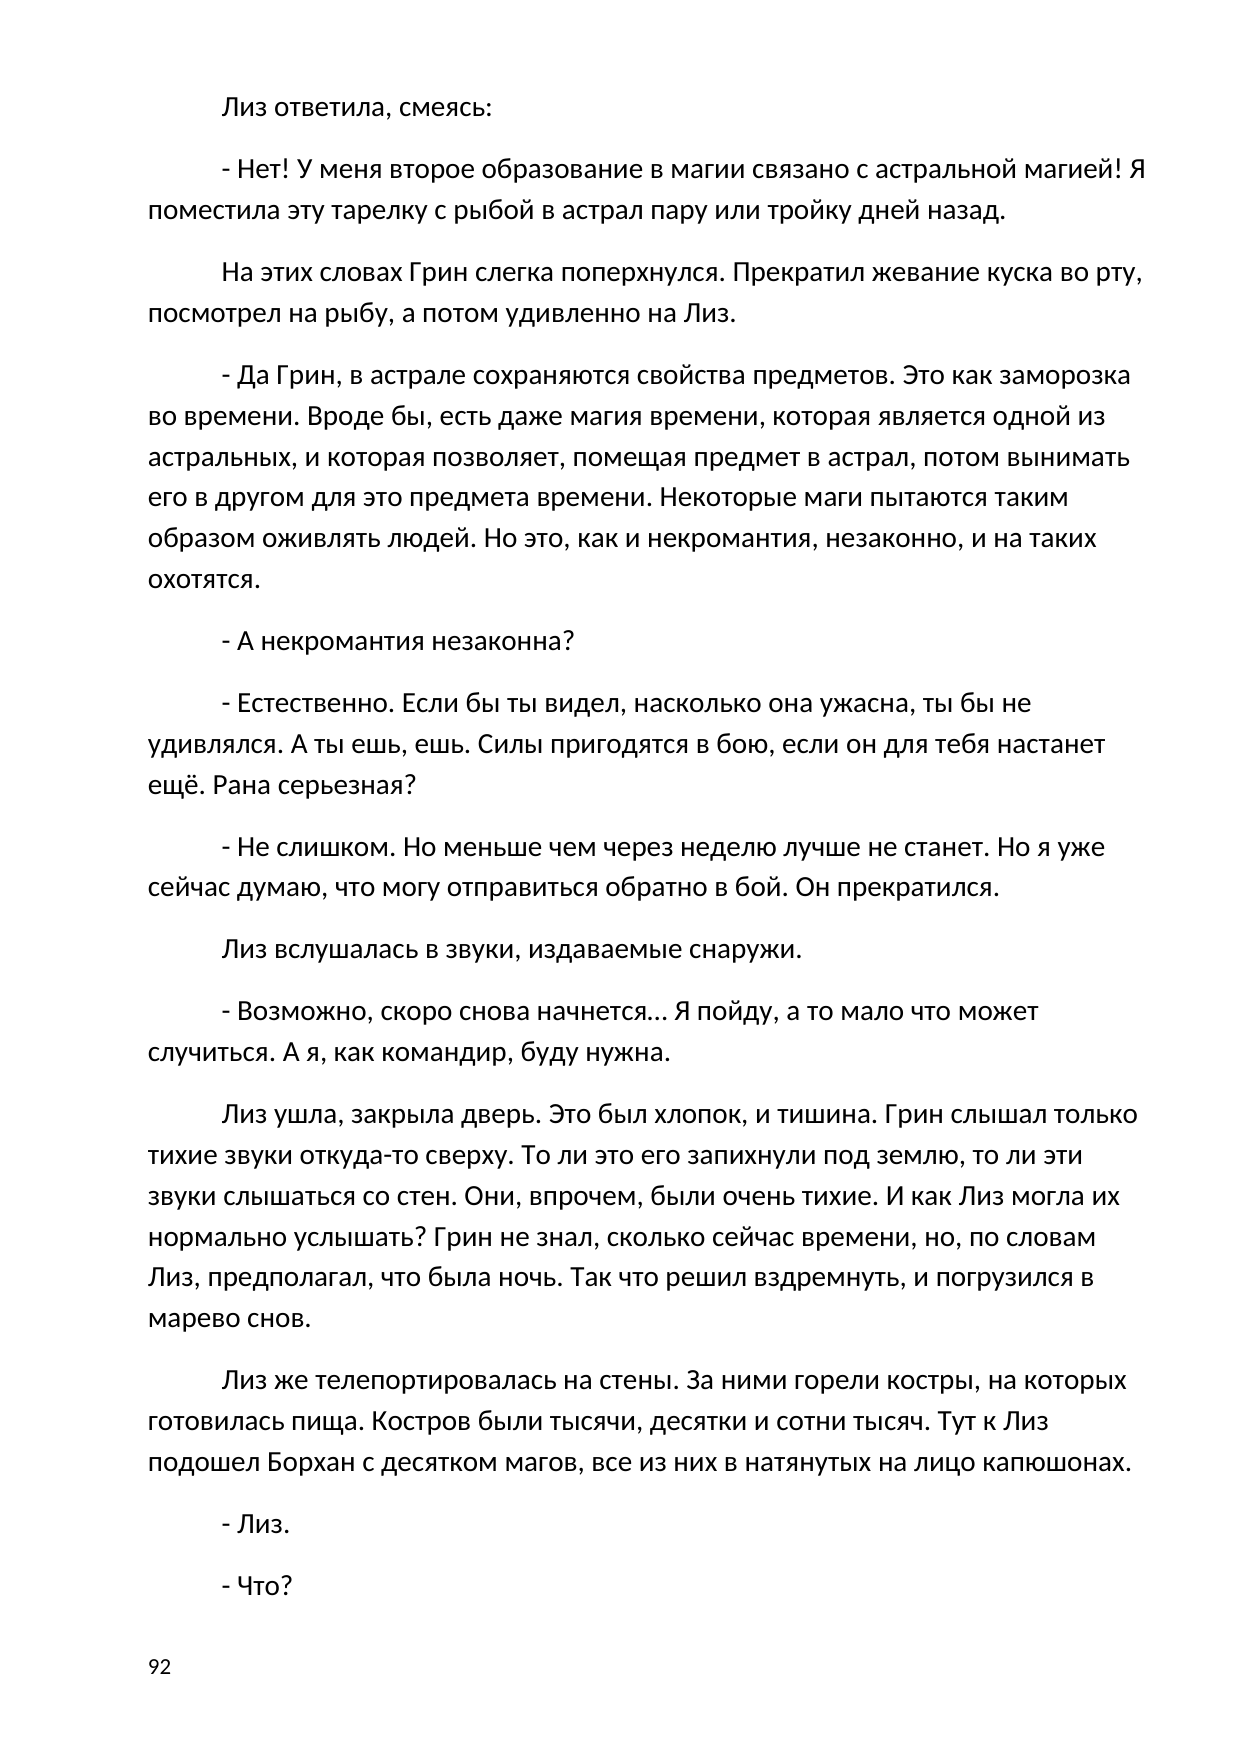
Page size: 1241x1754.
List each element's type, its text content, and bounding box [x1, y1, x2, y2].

text - Лиз. [148, 1505, 1152, 1541]
text - Что? [148, 1567, 1152, 1602]
text - Да Грин, в астрале сохраняются свойства предметов. Это как заморозка во времени. Вроде бы, есть даже магия времени, которая является одной из астральных, и которая позволяет, помещая предмет в астрал, потом вынимать его в другом для это предмета времени. Некоторые маги пытаются таким образом оживлять людей. Но это, как и некромантия, незаконно, и на таких охотятся. [148, 356, 1152, 596]
text На этих словах Грин слегка поперхнулся. Прекратил жевание куска во рту, посмотрел на рыбу, а потом удивленно на Лиз. [148, 253, 1152, 329]
text - Не слишком. Но меньше чем через неделю лучше не станет. Но я уже сейчас думаю, что могу отправиться обратно в бой. Он прекратился. [148, 828, 1152, 904]
text - Нет! У меня второе образование в магии связано с астральной магией! Я поместила эту тарелку с рыбой в астрал пару или тройку дней назад. [148, 150, 1152, 227]
text Лиз ответила, смеясь: [148, 88, 1152, 124]
text - Возможно, скоро снова начнется… Я пойду, а то мало что может случиться. А я, как командир, буду нужна. [148, 992, 1152, 1069]
text - Естественно. Если бы ты видел, насколько она ужасна, ты бы не удивлялся. А ты ешь, ешь. Силы пригодятся в бою, если он для тебя настанет ещё. Рана серьезная? [148, 684, 1152, 801]
text Лиз вслушалась в звуки, издаваемые снаружи. [148, 930, 1152, 966]
text - А некромантия незаконна? [148, 622, 1152, 658]
